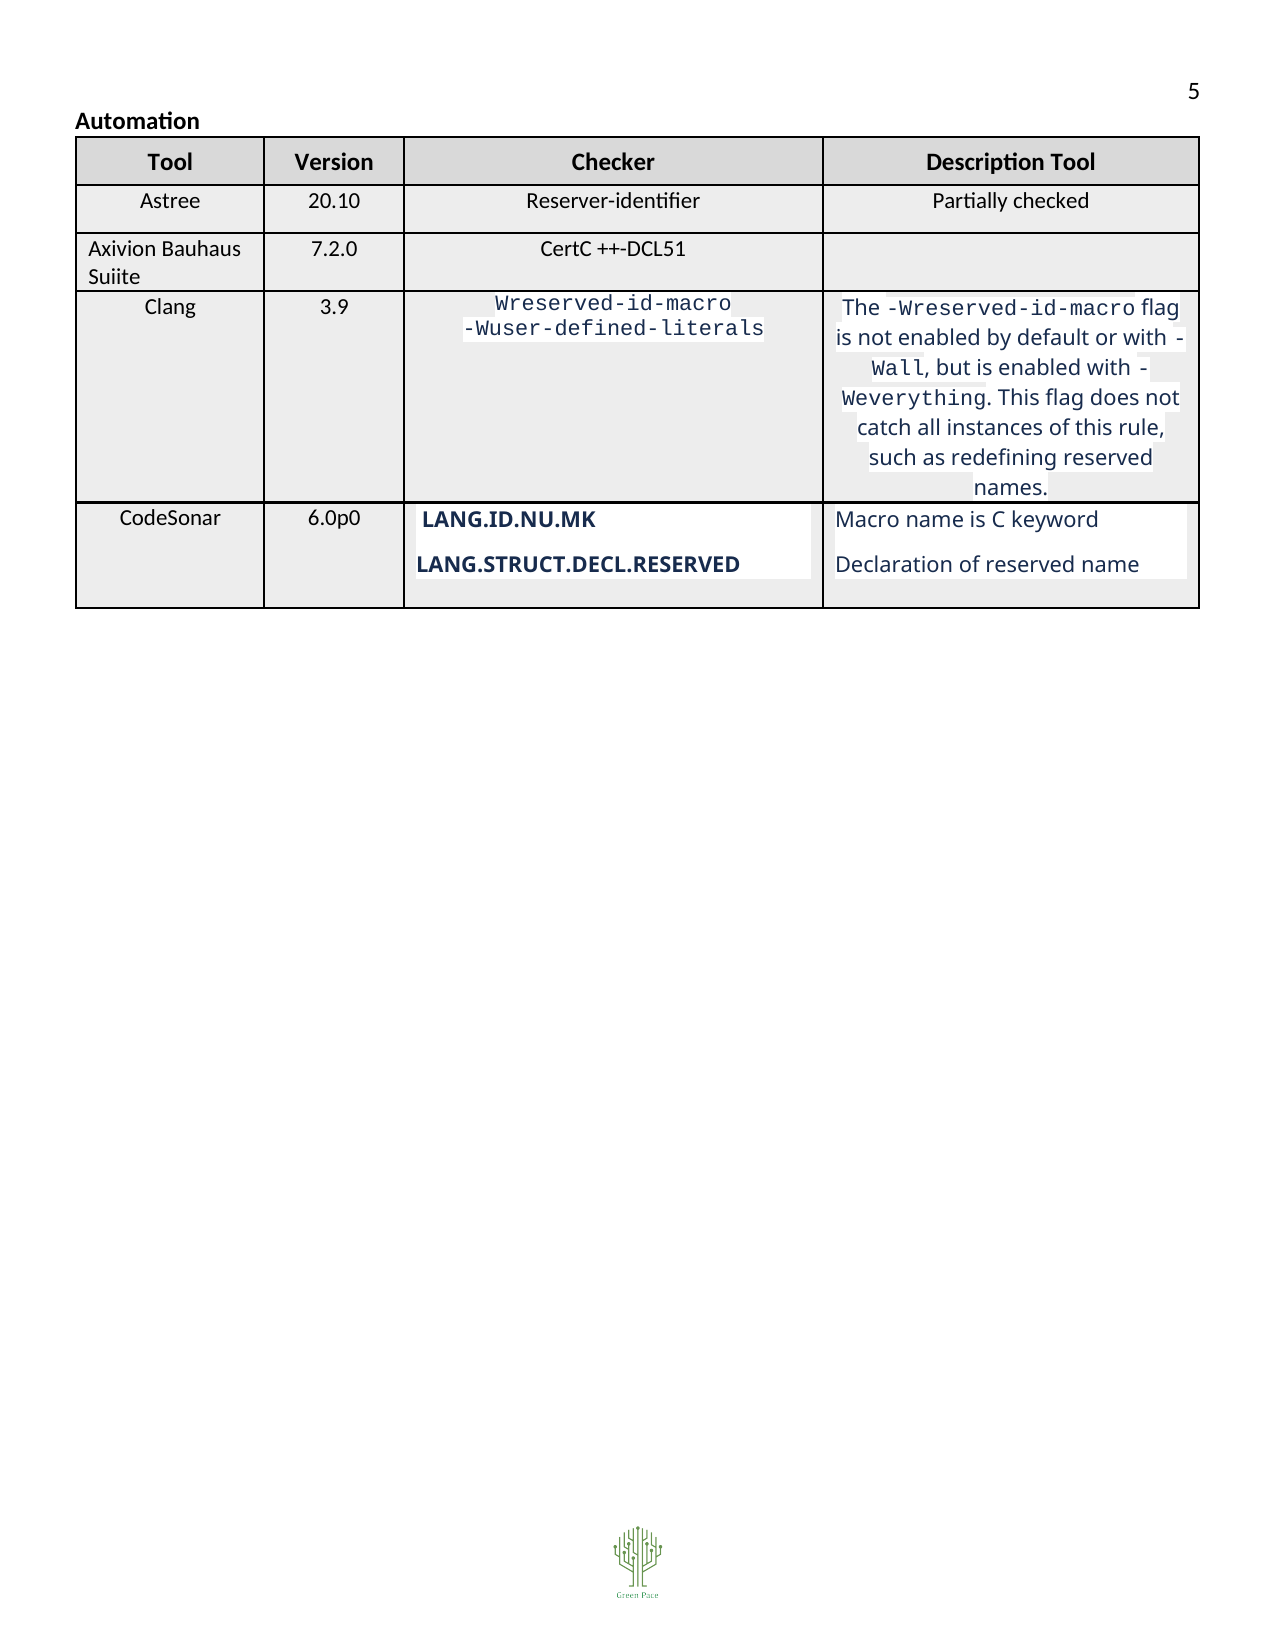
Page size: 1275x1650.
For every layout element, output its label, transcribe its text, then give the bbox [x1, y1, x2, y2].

table_cell Macro name is C keyword Declaration of reserved name [824, 504, 1198, 607]
table_cell CertC ++-DCL51 [405, 234, 822, 290]
table_cell The -Wreserved-id-macro flag is not enabled by default or with -Wall, but is enabled with -Weverything. This flag does not catch all instances of this rule, such as redefining reserved names. [1048, 292, 1198, 501]
table_cell 3.9 [265, 292, 403, 501]
table_cell Wreserved-id-macro -Wuser-defined-literals [405, 292, 822, 501]
table_header Checker [405, 138, 822, 184]
text Automation [75, 106, 1200, 136]
table_cell [824, 234, 1198, 290]
picture [605, 1521, 670, 1606]
table_header Description Tool [824, 138, 1198, 184]
table_cell Astree [77, 186, 263, 232]
table_cell Reserver-identifier [405, 186, 822, 232]
table_cell 6.0p0 [265, 504, 403, 607]
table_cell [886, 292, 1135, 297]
table_cell 7.2.0 [265, 234, 403, 290]
table_cell CodeSonar [77, 504, 263, 607]
table_cell Axivion Bauhaus Suiite [77, 234, 263, 290]
table_cell LANG.ID.NU.MK LANG.STRUCT.DECL.RESERVED [405, 504, 822, 607]
table_cell The -Wreserved-id-macro flag is not enabled by default or with -Wall, but is enabled with -Weverything. This flag does not catch all instances of this rule, such as redefining reserved names. [824, 292, 986, 501]
table_header Tool [77, 138, 263, 184]
table_cell 20.10 [265, 186, 403, 232]
table_header Version [265, 138, 403, 184]
table_cell Clang [77, 292, 263, 501]
table_cell Partially checked [824, 186, 1198, 232]
